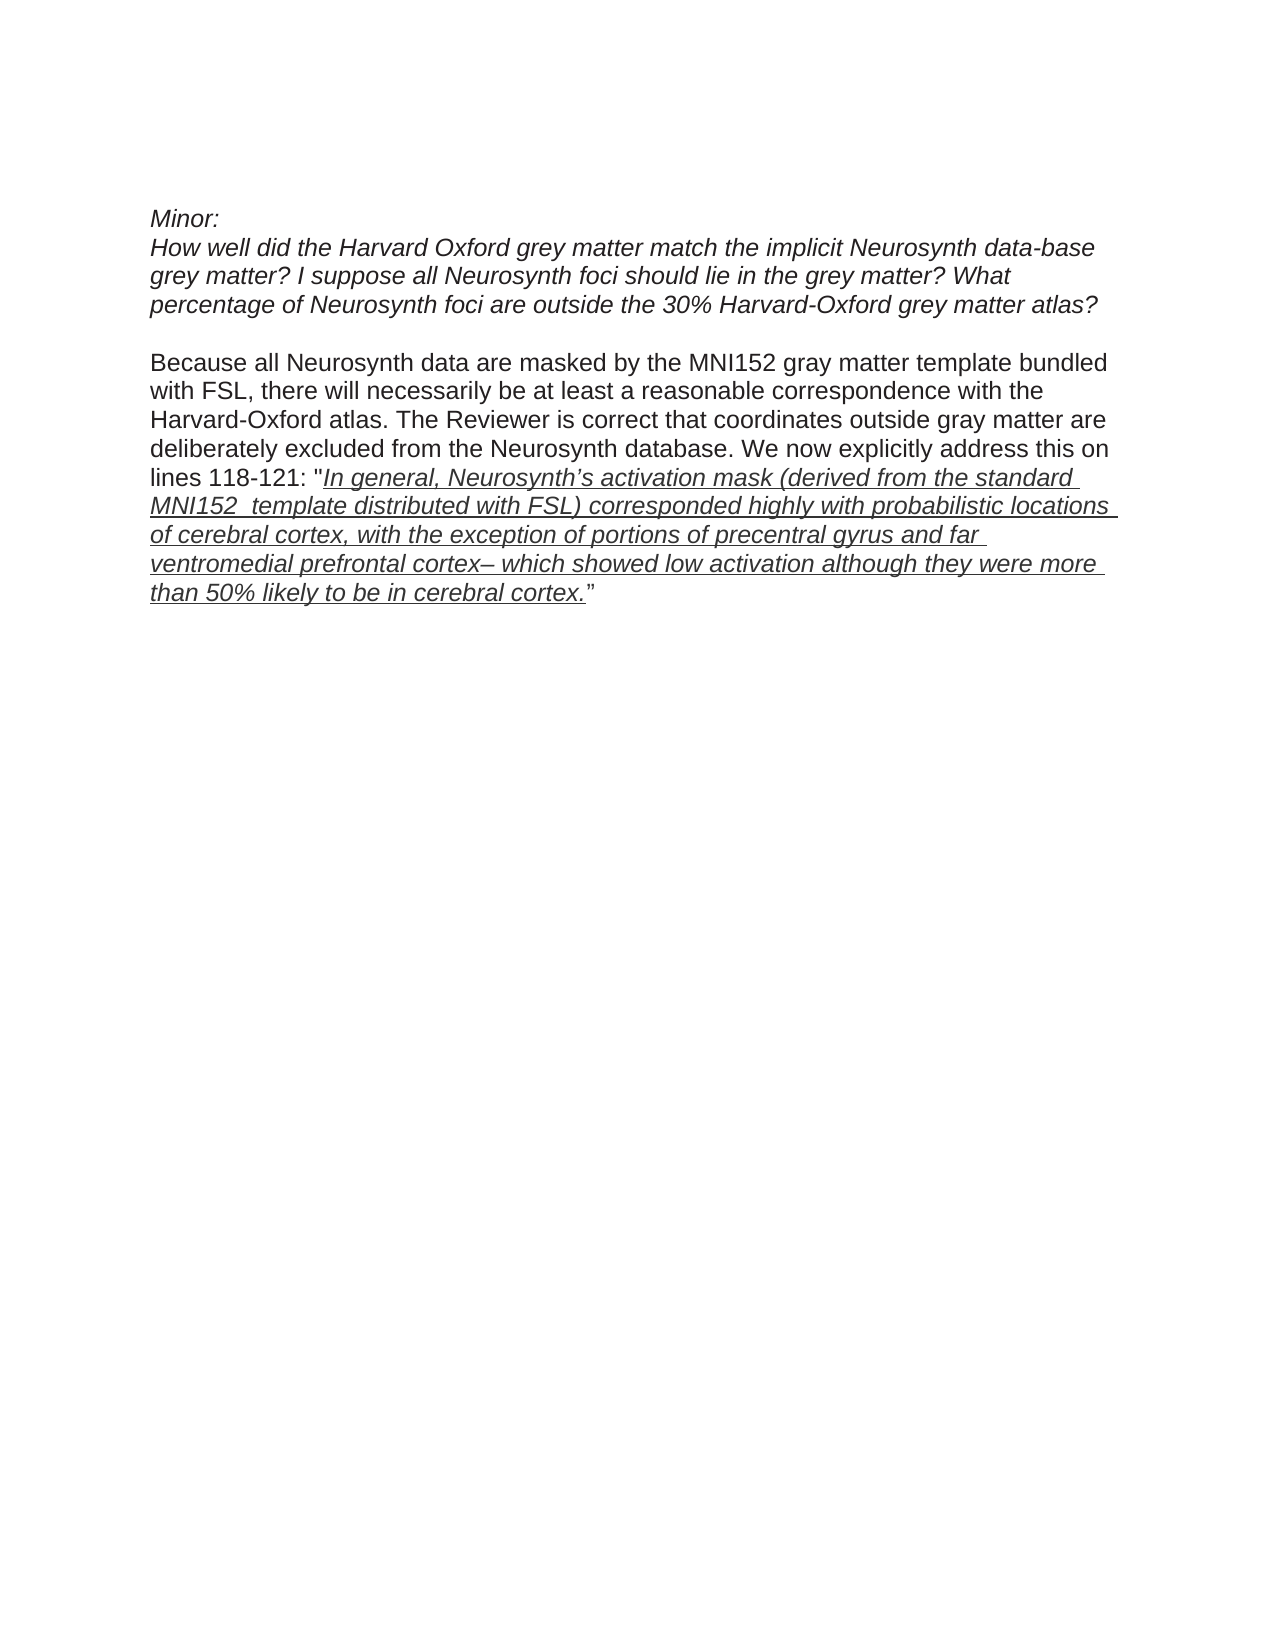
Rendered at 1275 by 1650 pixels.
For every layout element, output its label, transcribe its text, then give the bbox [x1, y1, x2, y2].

text Minor: [150, 204, 1125, 232]
text Because all Neurosynth data are masked by the MNI152 gray matter template bundled with FSL, there will necessarily be at least a reasonable correspondence with the Harvard-Oxford atlas. The Reviewer is correct that coordinates outside gray matter are deliberately excluded from the Neurosynth database. We now explicitly address this on lines 118-121: "In general, Neurosynth’s activation mask (derived from the standard MNI152 template distributed with FSL) corresponded highly with probabilistic locations of cerebral cortex, with the exception of portions of precentral gyrus and far ventromedial prefrontal cortex– which showed low activation although they were more than 50% likely to be in cerebral cortex.” [150, 347, 1125, 606]
text How well did the Harvard Oxford grey matter match the implicit Neurosynth data-base grey matter? I suppose all Neurosynth foci should lie in the grey matter? What percentage of Neurosynth foci are outside the 30% Harvard-Oxford grey matter atlas? [150, 232, 1125, 319]
